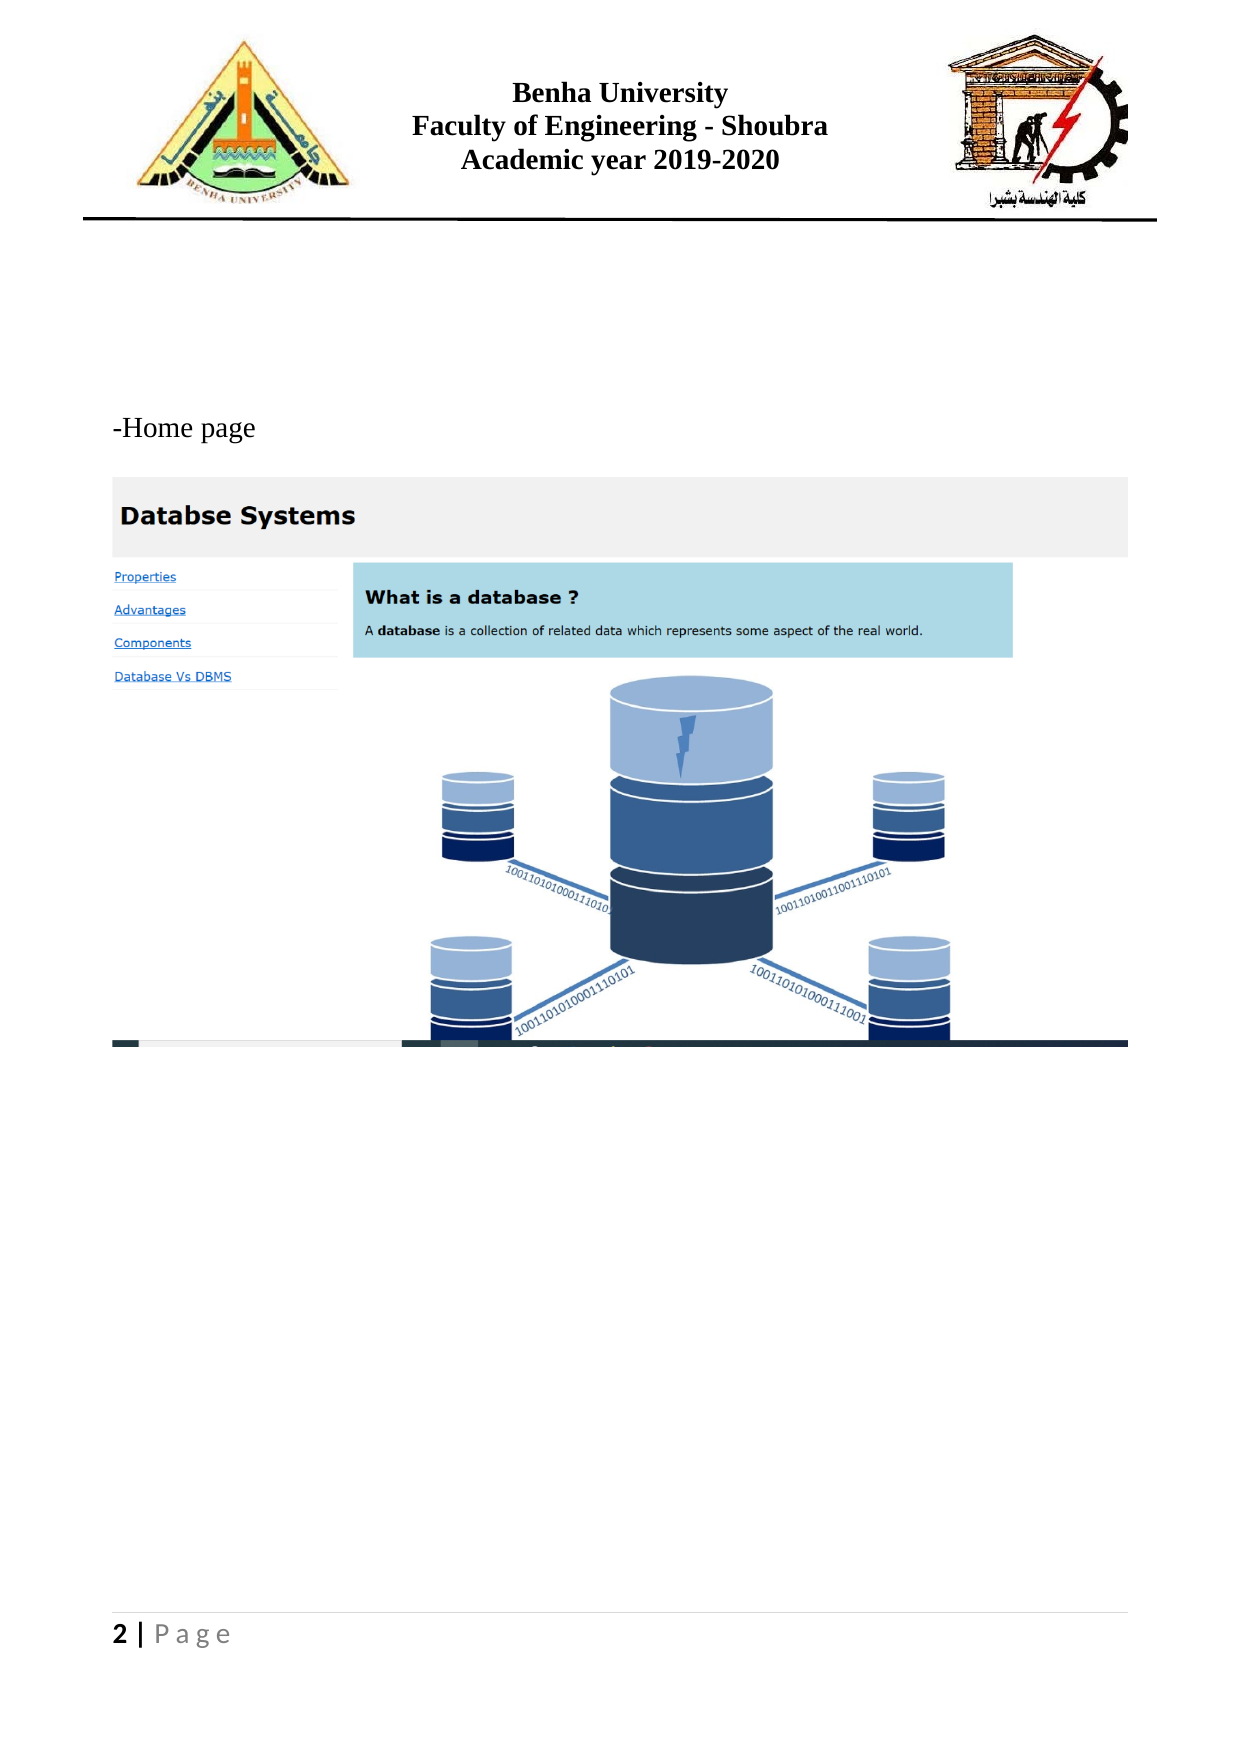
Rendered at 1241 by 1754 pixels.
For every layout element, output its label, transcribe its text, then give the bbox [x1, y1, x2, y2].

picture [112, 10, 373, 204]
text -Home page [112, 410, 1128, 444]
picture [921, 28, 1128, 218]
picture [112, 477, 1128, 1047]
